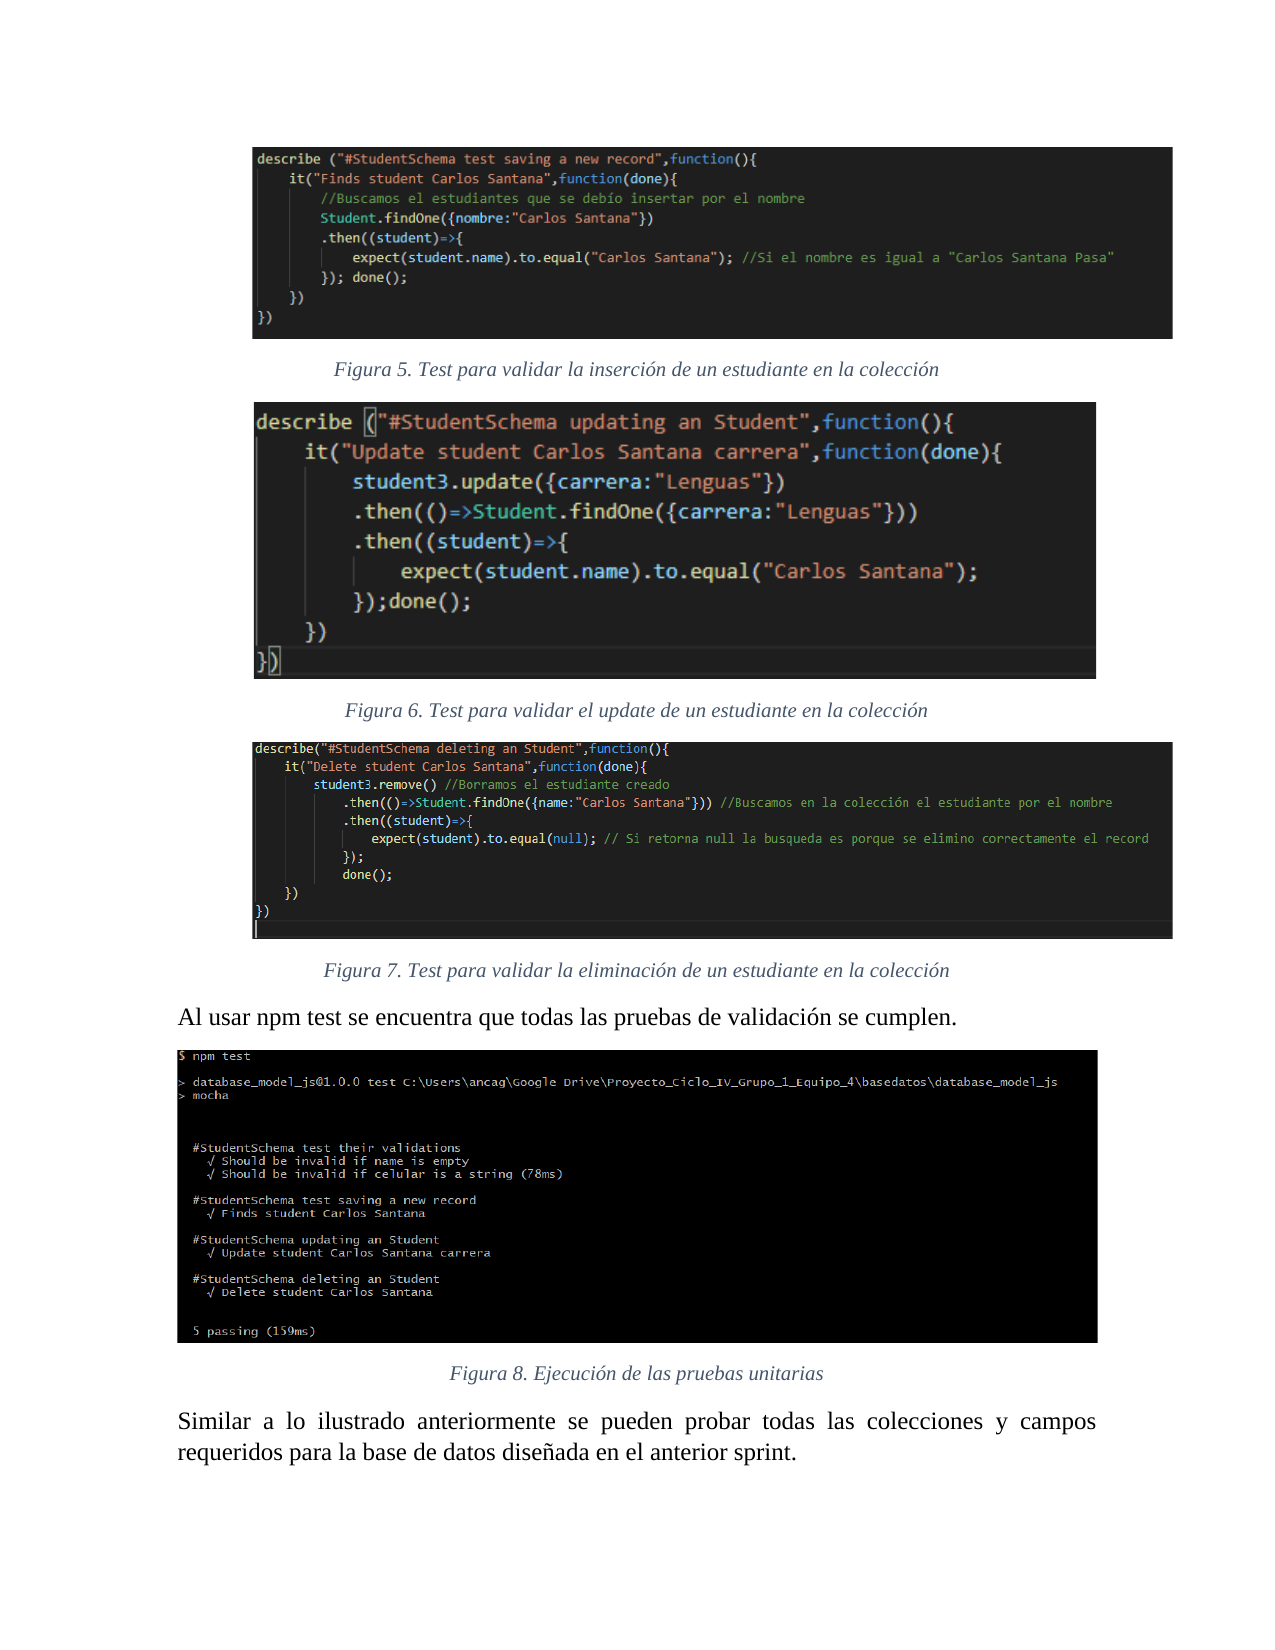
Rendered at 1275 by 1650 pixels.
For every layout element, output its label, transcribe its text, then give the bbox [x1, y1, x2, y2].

picture [252, 742, 1173, 939]
picture [252, 147, 1173, 339]
text Similar a lo ilustrado anteriormente se pueden probar todas las colecciones y campos requeridos para la base de datos diseñada en el anterior sprint. [177, 1406, 1098, 1466]
text Figura 6. Test para validar el update de un estudiante en la colección [177, 697, 1098, 722]
text Figura 5. Test para validar la inserción de un estudiante en la colección [177, 357, 1098, 381]
text Al usar npm test se encuentra que todas las pruebas de validación se cumplen. [177, 1002, 1098, 1031]
picture [253, 402, 1097, 679]
text Figura 7. Test para validar la eliminación de un estudiante en la colección [177, 957, 1098, 982]
picture [177, 1050, 1098, 1343]
text Figura 8. Ejecución de las pruebas unitarias [177, 1361, 1098, 1385]
